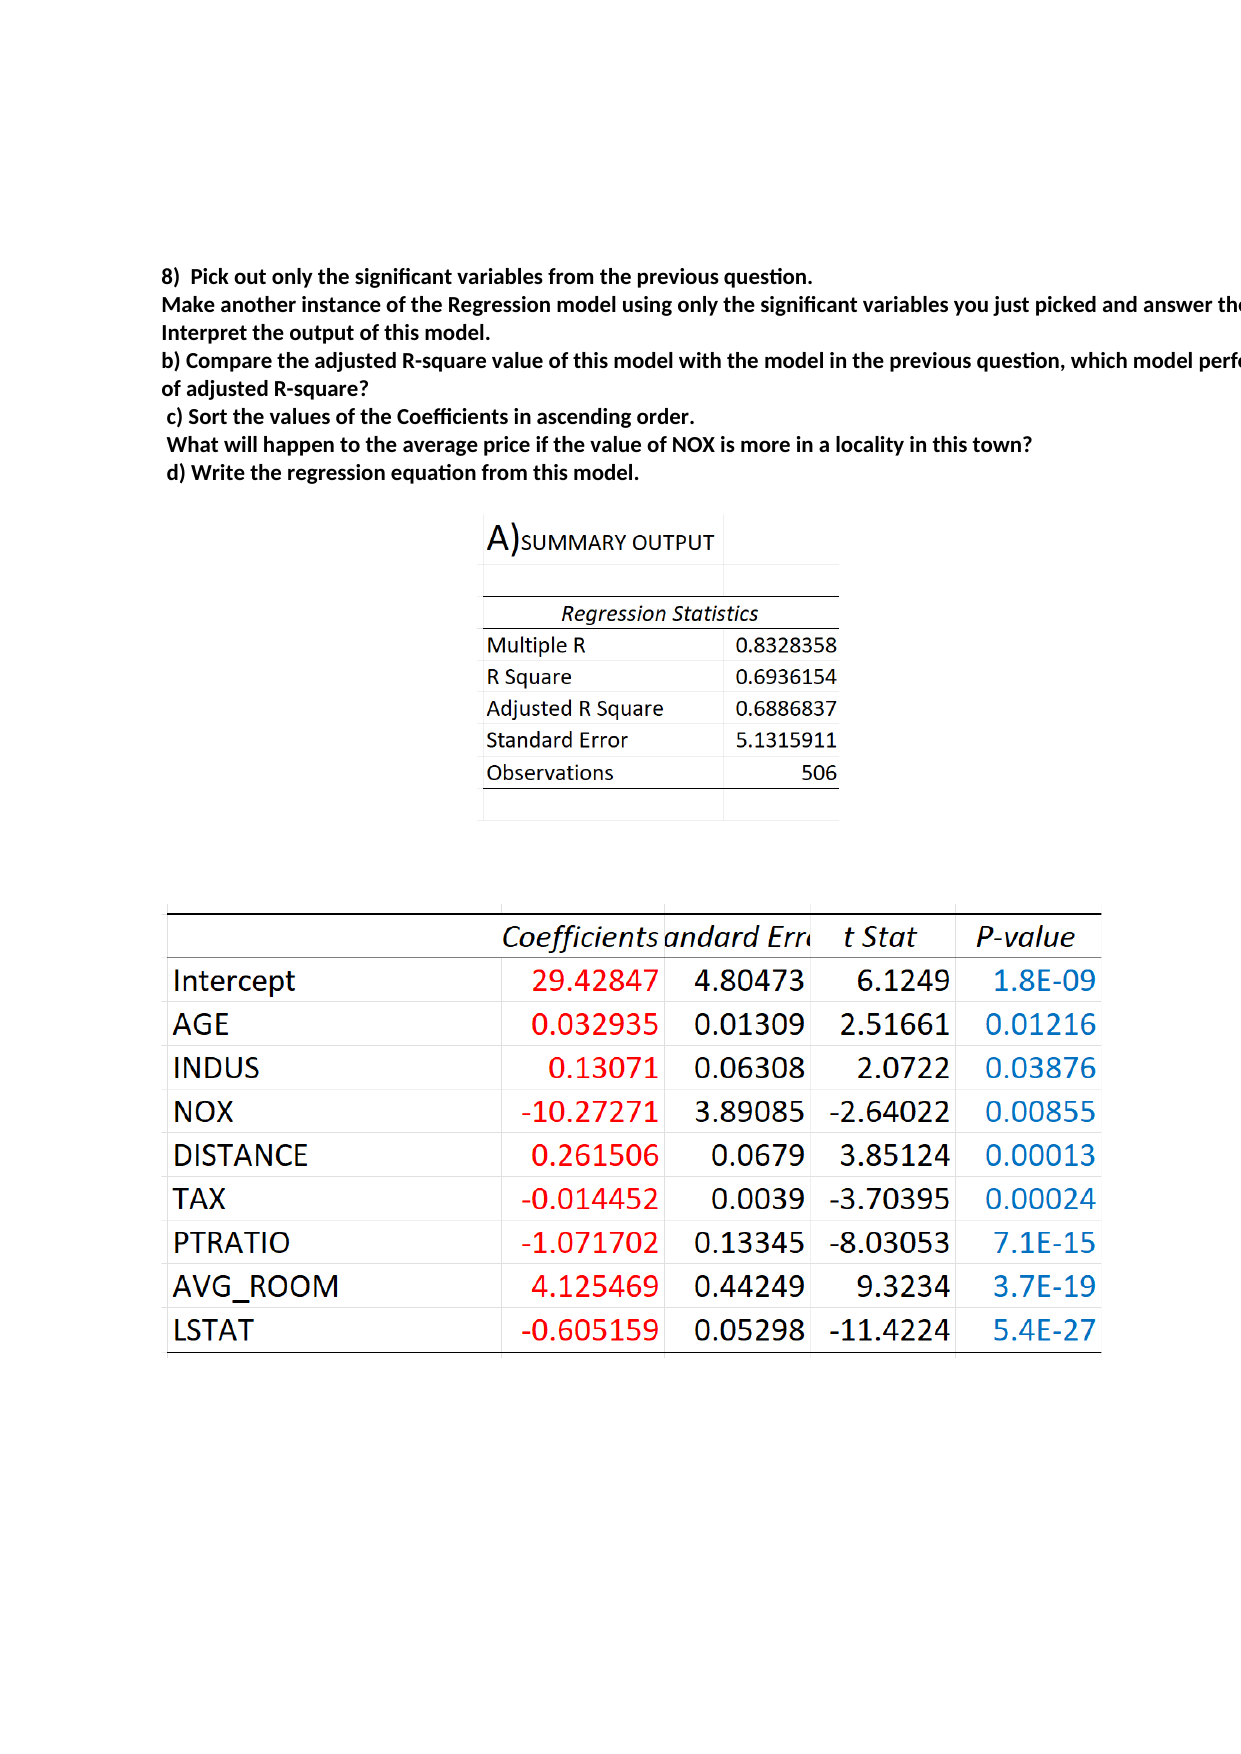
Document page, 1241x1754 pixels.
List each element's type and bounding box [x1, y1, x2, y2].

picture [161, 904, 1102, 1358]
table_cell [150, 150, 1240, 1442]
picture [476, 514, 839, 821]
